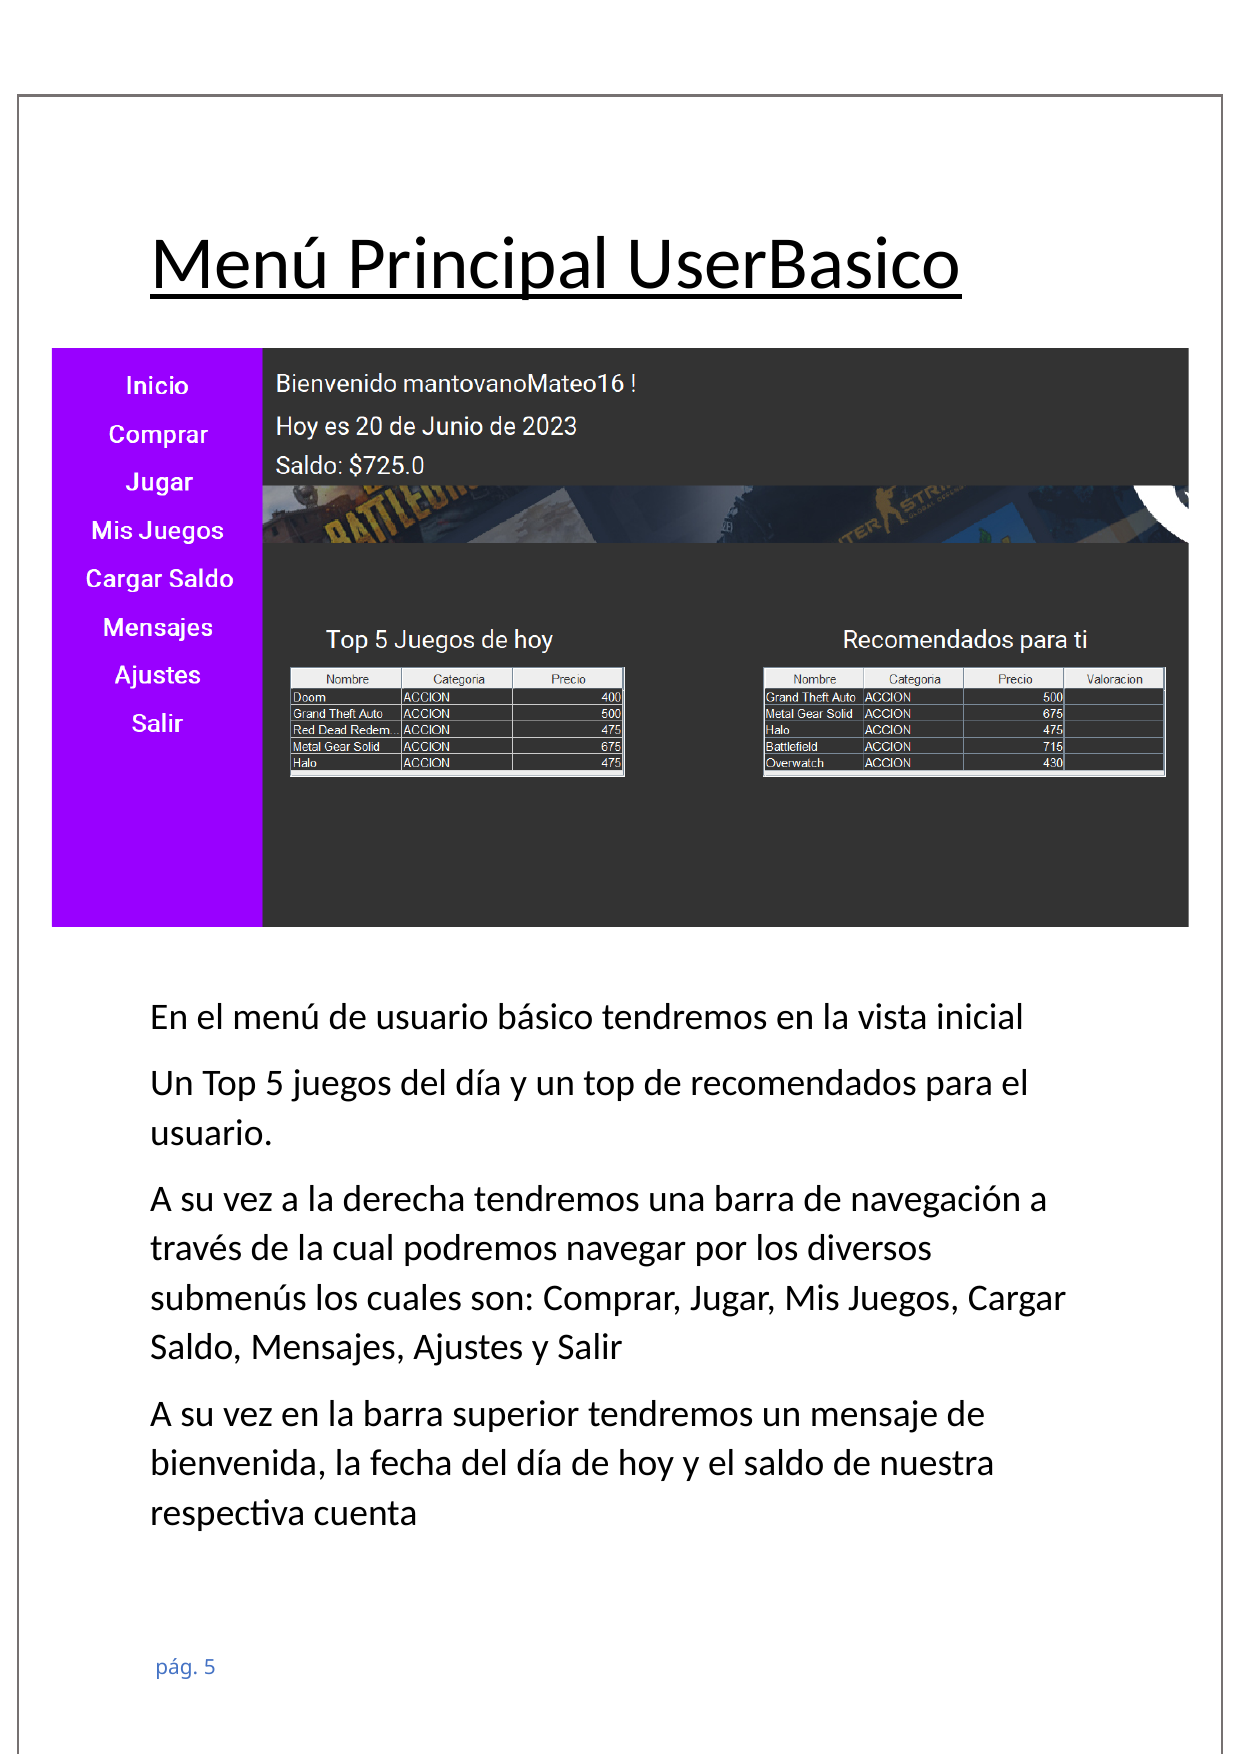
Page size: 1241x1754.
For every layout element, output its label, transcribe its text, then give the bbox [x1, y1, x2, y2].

text Menú Principal UserBasico [150, 216, 1090, 308]
text A su vez en la barra superior tendremos un mensaje de bienvenida, la fecha del día de hoy y el saldo de nuestra respectiva cuenta [150, 1389, 1090, 1534]
text En el menú de usuario básico tendremos en la vista inicial [150, 993, 1090, 1039]
text A su vez a la derecha tendremos una barra de navegación a través de la cual podremos navegar por los diversos submenús los cuales son: Comprar, Jugar, Mis Juegos, Cargar Saldo, Mensajes, Ajustes y Salir [150, 1175, 1090, 1369]
text Un Top 5 juegos del día y un top de recomendados para el usuario. [150, 1059, 1090, 1154]
picture [51, 348, 1189, 927]
